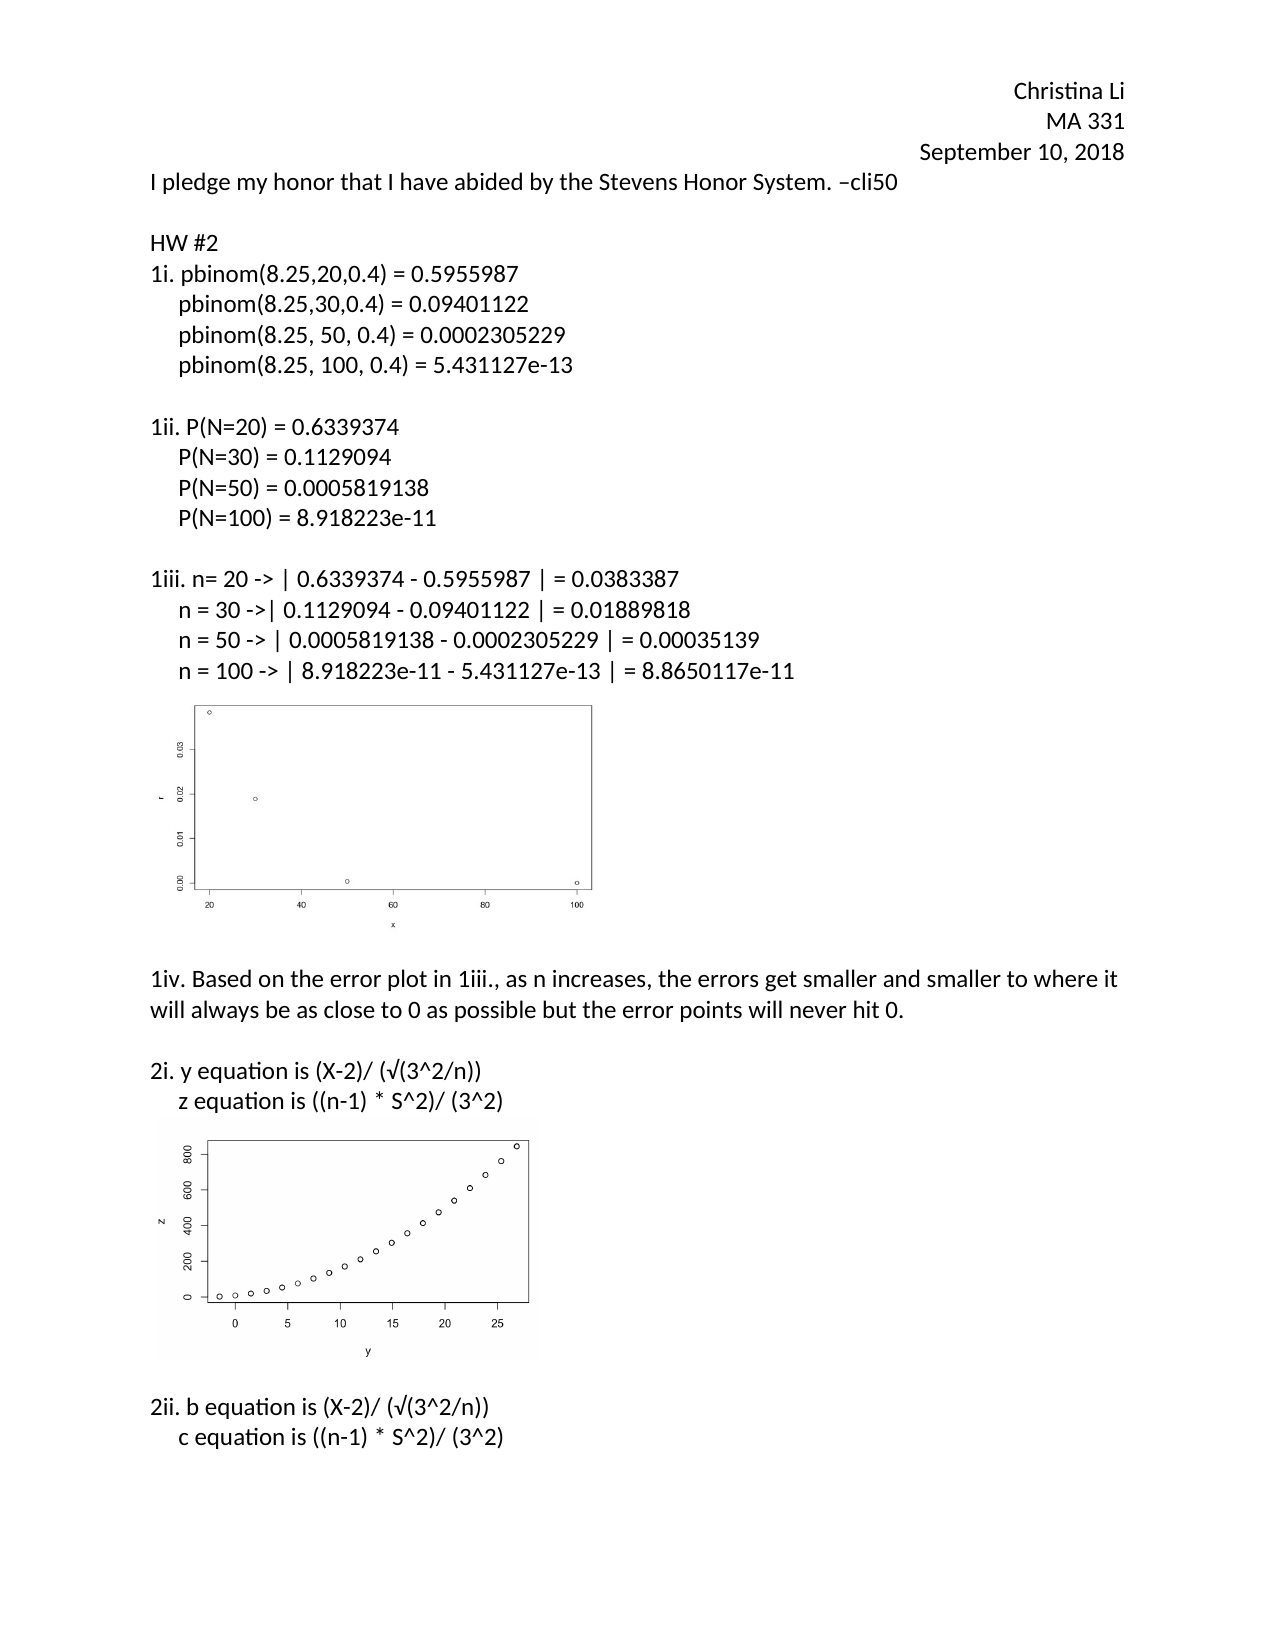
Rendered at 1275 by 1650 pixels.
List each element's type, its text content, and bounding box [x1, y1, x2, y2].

picture [155, 685, 602, 933]
text P(N=50) = 0.0005819138 [150, 472, 1125, 502]
text HW #2 [150, 228, 1125, 258]
text P(N=100) = 8.918223e-11 [150, 502, 1125, 533]
text 2ii. b equation is (X-2)/ (√(3^2/n)) [150, 1391, 1125, 1421]
text 1iii. n= 20 -> | 0.6339374 - 0.5955987 | = 0.0383387 [150, 563, 1125, 594]
text 2i. y equation is (X-2)/ (√(3^2/n)) [150, 1055, 1125, 1086]
text 1ii. P(N=20) = 0.6339374 [150, 411, 1125, 441]
text n = 100 -> | 8.918223e-11 - 5.431127e-13 | = 8.8650117e-11 [150, 655, 1125, 685]
text P(N=30) = 0.1129094 [150, 441, 1125, 472]
text n = 30 ->| 0.1129094 - 0.09401122 | = 0.01889818 [150, 594, 1125, 624]
text z equation is ((n-1) * S^2)/ (3^2) [150, 1086, 1125, 1116]
text pbinom(8.25, 50, 0.4) = 0.0002305229 [150, 319, 1125, 350]
picture [155, 1116, 539, 1361]
text c equation is ((n-1) * S^2)/ (3^2) [150, 1421, 1125, 1452]
text 1iv. Based on the error plot in 1iii., as n increases, the errors get smaller and smaller to where it will always be as close to 0 as possible but the error points will never hit 0. [150, 963, 1125, 1024]
text pbinom(8.25, 100, 0.4) = 5.431127e-13 [150, 350, 1125, 380]
text n = 50 -> | 0.0005819138 - 0.0002305229 | = 0.00035139 [150, 624, 1125, 655]
text pbinom(8.25,30,0.4) = 0.09401122 [150, 289, 1125, 319]
text I pledge my honor that I have abided by the Stevens Honor System. –cli50 [150, 167, 1125, 197]
text 1i. pbinom(8.25,20,0.4) = 0.5955987 [150, 258, 1125, 289]
